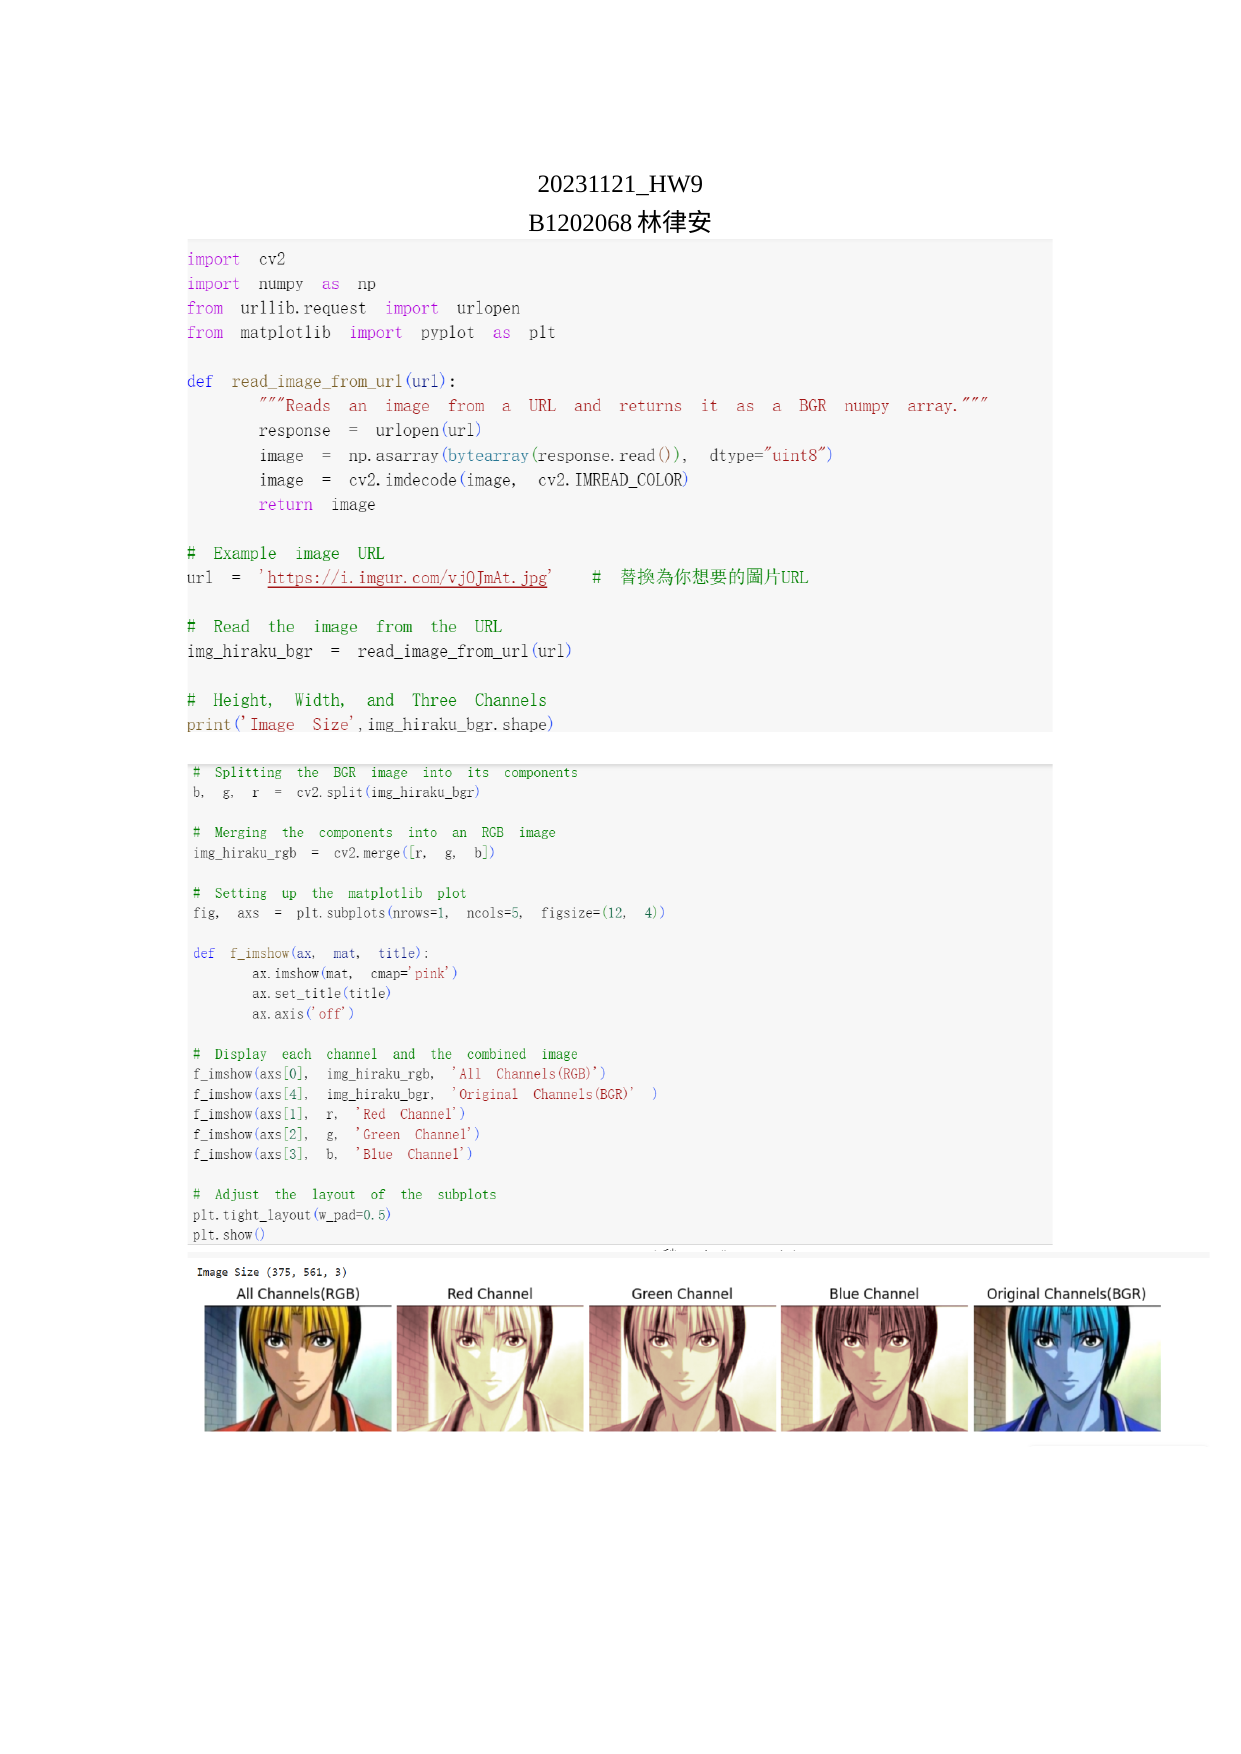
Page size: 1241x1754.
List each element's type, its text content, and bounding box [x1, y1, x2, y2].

text B1202068林律安 [187, 202, 1053, 239]
picture [187, 1252, 1210, 1447]
picture [187, 764, 1053, 1251]
text 20231121_HW9 [187, 164, 1053, 202]
picture [187, 239, 1053, 732]
